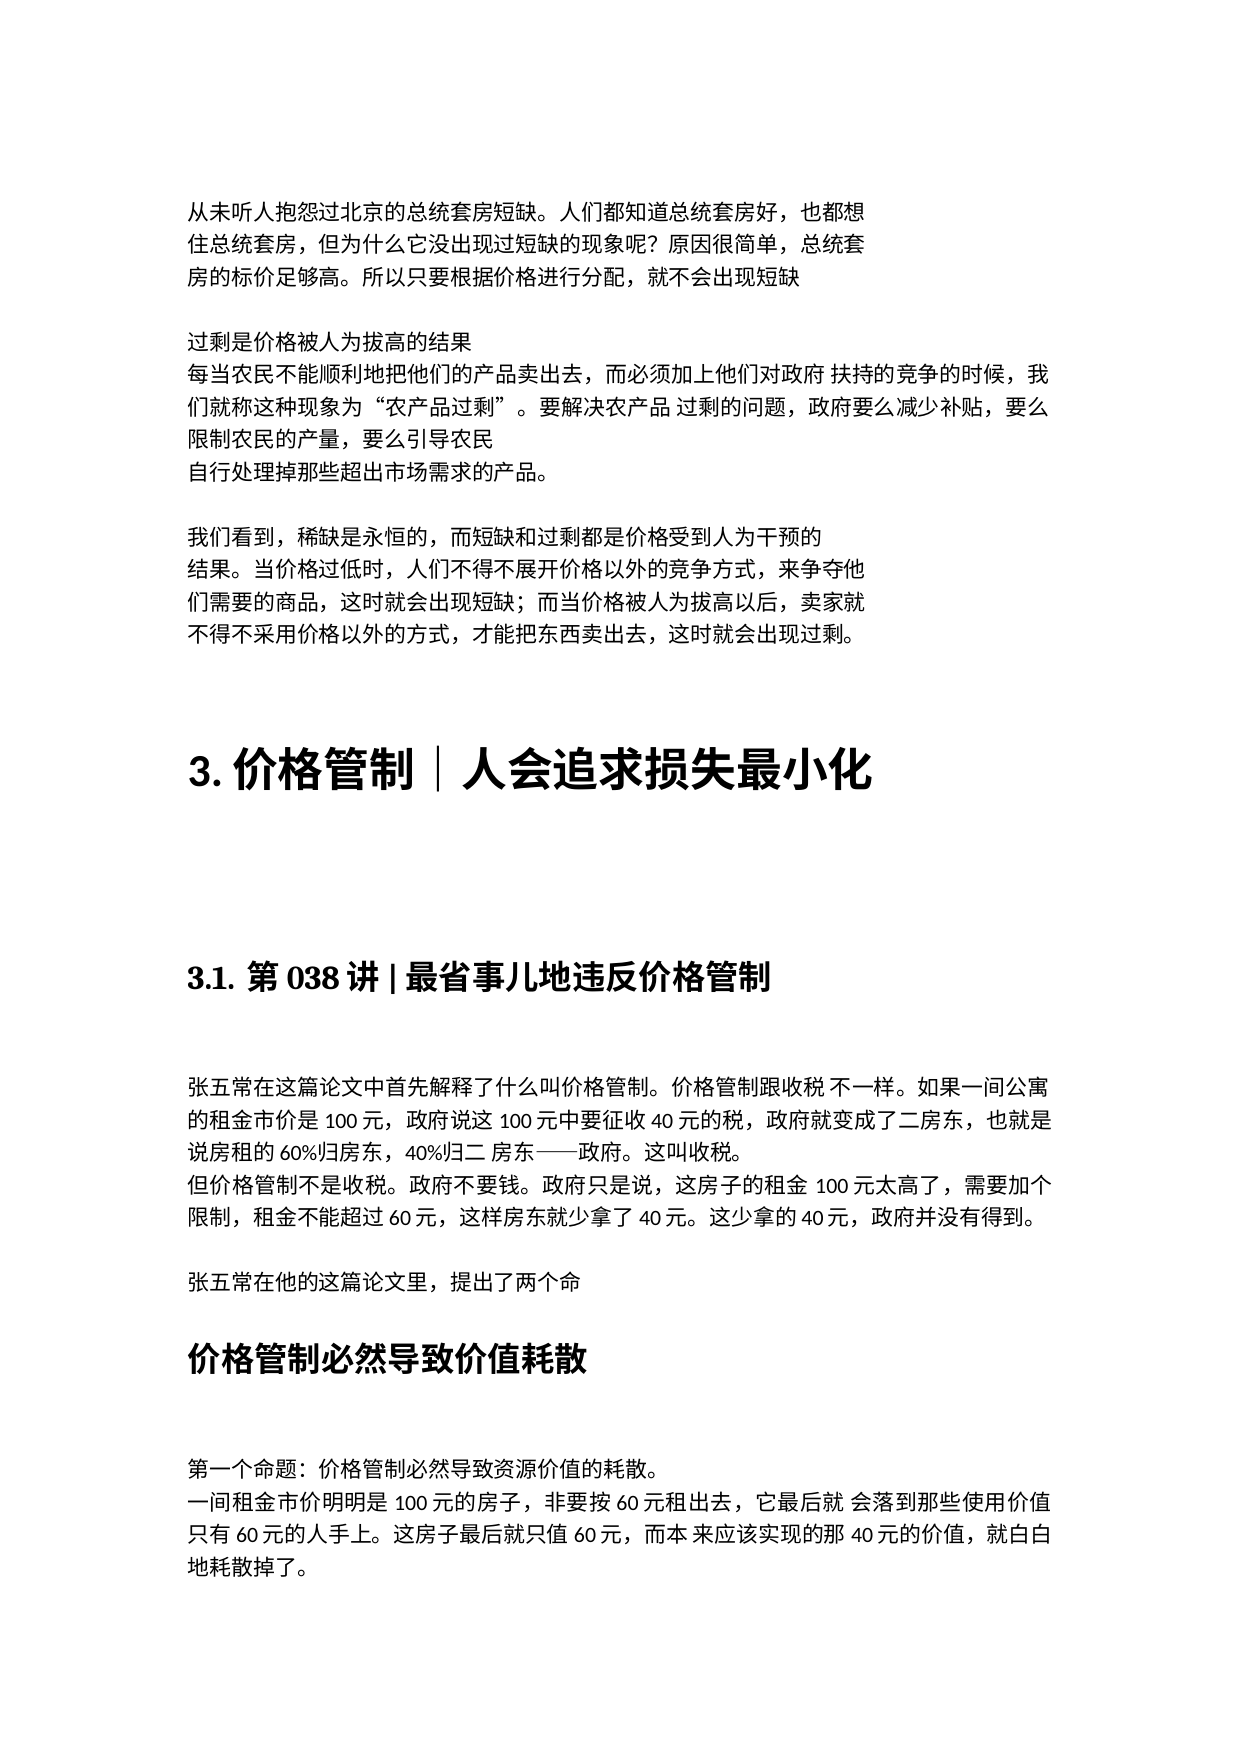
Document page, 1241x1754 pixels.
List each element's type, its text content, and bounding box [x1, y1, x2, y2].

text 住总统套房，但为什么它没出现过短缺的现象呢？原因很简单，总统套 [187, 227, 1053, 259]
subtitle 价格管制必然导致价值耗散 [187, 1324, 1053, 1389]
text 从未听人抱怨过北京的总统套房短缺。人们都知道总统套房好，也都想 [187, 194, 1053, 227]
subtitle 价格管制｜人会追求损失最小化 [187, 717, 1053, 815]
text 自行处理掉那些超出市场需求的产品。 [187, 454, 1053, 487]
text 结果。当价格过低时，人们不得不展开价格以外的竞争方式，来争夺他 [187, 552, 1053, 584]
text 张五常在他的这篇论文里，提出了两个命 [187, 1265, 1053, 1297]
text 我们看到，稀缺是永恒的，而短缺和过剩都是价格受到人为干预的 [187, 519, 1053, 552]
text 们需要的商品，这时就会出现短缺；而当价格被人为拔高以后，卖家就 [187, 584, 1053, 617]
text 每当农民不能顺利地把他们的产品卖出去，而必须加上他们对政府 扶持的竞争的时候，我们就称这种现象为“农产品过剩”。要解决农产品 过剩的问题，政府要么减少补贴，要么限制农民的产量，要么引导农民 [187, 357, 1053, 454]
text 过剩是价格被人为拔高的结果 [187, 324, 1053, 357]
text 但价格管制不是收税。政府不要钱。政府只是说，这房子的租金 100元太高了，需要加个限制，租金不能超过60元，这样房东就少拿了 40元。这少拿的40元，政府并没有得到。 [187, 1167, 1053, 1232]
text 一间租金市价明明是100元的房子，非要按60元租出去，它最后就 会落到那些使用价值只有60元的人手上。这房子最后就只值60元，而本 来应该实现的那40元的价值，就白白地耗散掉了。 [187, 1484, 1053, 1582]
text 第一个命题：价格管制必然导致资源价值的耗散。 [187, 1452, 1053, 1484]
text 张五常在这篇论文中首先解释了什么叫价格管制。价格管制跟收税 不一样。如果一间公寓的租金市价是100元，政府说这100元中要征收40 元的税，政府就变成了二房东，也就是说房租的60%归房东，40%归二 房东——政府。这叫收税。 [187, 1070, 1053, 1167]
text 房的标价足够高。所以只要根据价格进行分配，就不会出现短缺 [187, 259, 1053, 292]
text 不得不采用价格以外的方式，才能把东西卖出去，这时就会出现过剩。 [187, 617, 1053, 649]
subtitle 第038讲 | 最省事儿地违反价格管制 [187, 943, 1053, 1008]
